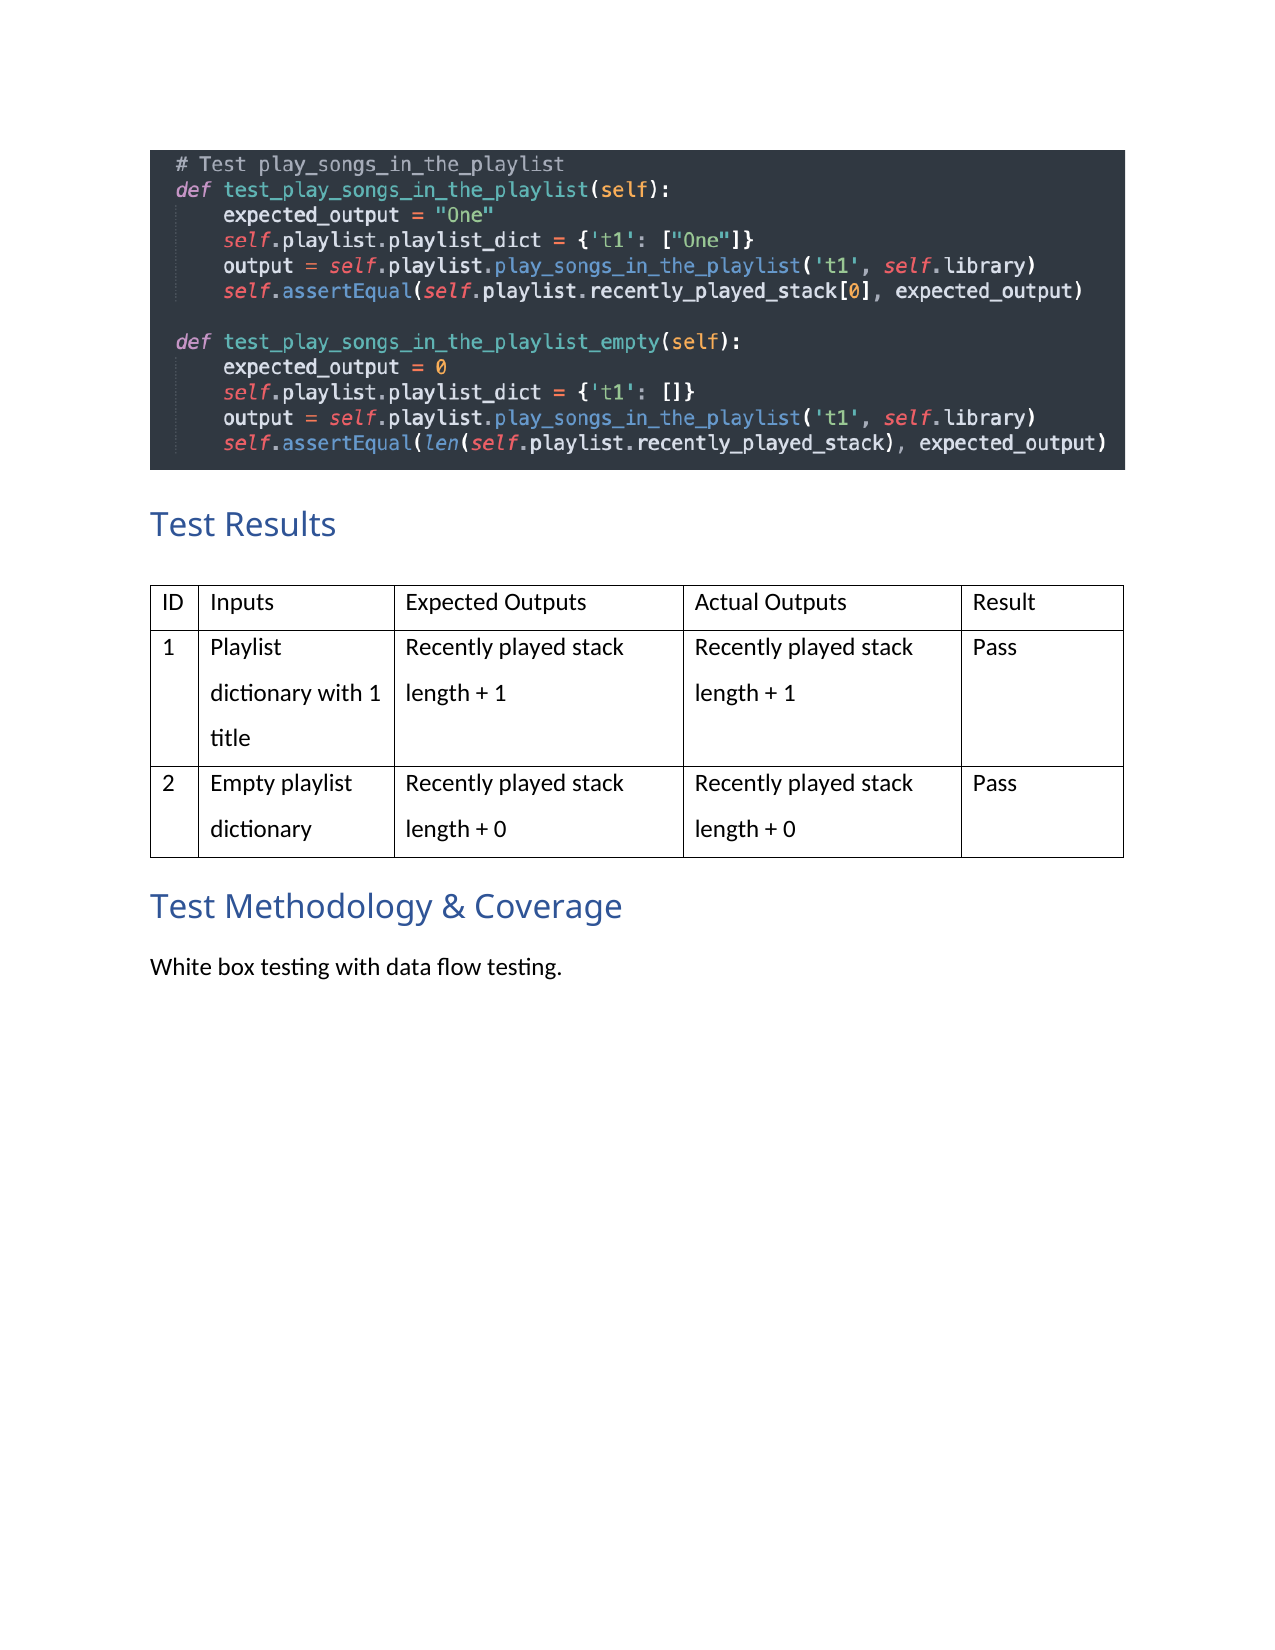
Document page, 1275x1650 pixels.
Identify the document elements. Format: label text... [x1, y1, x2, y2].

text Test Results [150, 501, 1125, 546]
table_cell Playlist dictionary with 1 title [199, 631, 394, 766]
table_cell Empty playlist dictionary [199, 767, 394, 857]
table_header Inputs [199, 586, 394, 630]
text White box testing with data flow testing. [150, 951, 1125, 981]
table_header Expected Outputs [395, 586, 683, 630]
table_cell Recently played stack length + 0 [395, 767, 683, 857]
table_cell Pass [962, 767, 1123, 857]
table_cell 1 [151, 631, 198, 766]
picture [150, 150, 1125, 470]
table_cell Recently played stack length + 1 [395, 631, 683, 766]
subtitle Test Methodology & Coverage [150, 883, 1125, 928]
table_cell Pass [962, 631, 1123, 766]
table_header Actual Outputs [684, 586, 961, 630]
table_header ID [151, 586, 198, 630]
table_cell 2 [151, 767, 198, 857]
table_header Result [962, 586, 1123, 630]
table_cell Recently played stack length + 1 [684, 631, 961, 766]
table_cell Recently played stack length + 0 [684, 767, 961, 857]
